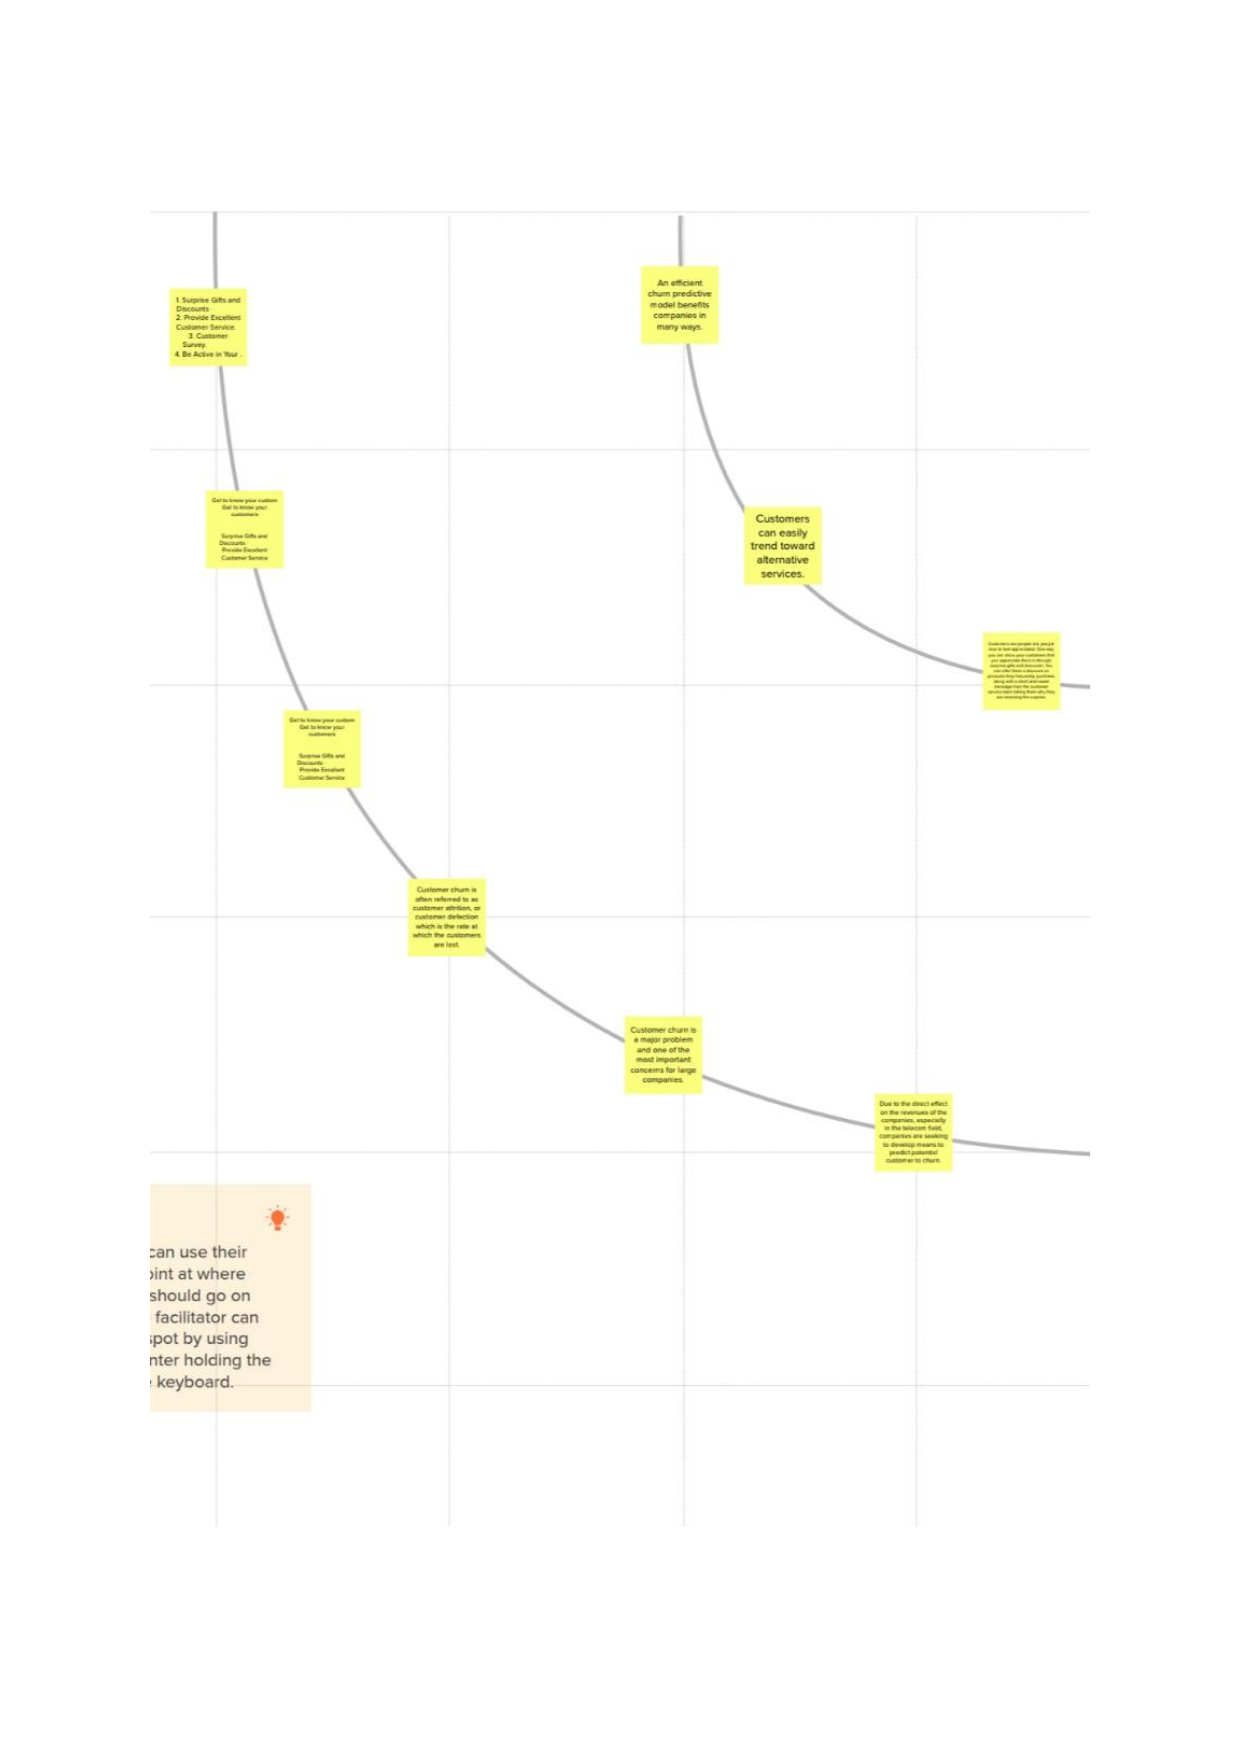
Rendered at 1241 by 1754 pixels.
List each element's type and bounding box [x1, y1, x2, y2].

picture [150, 150, 1091, 1527]
